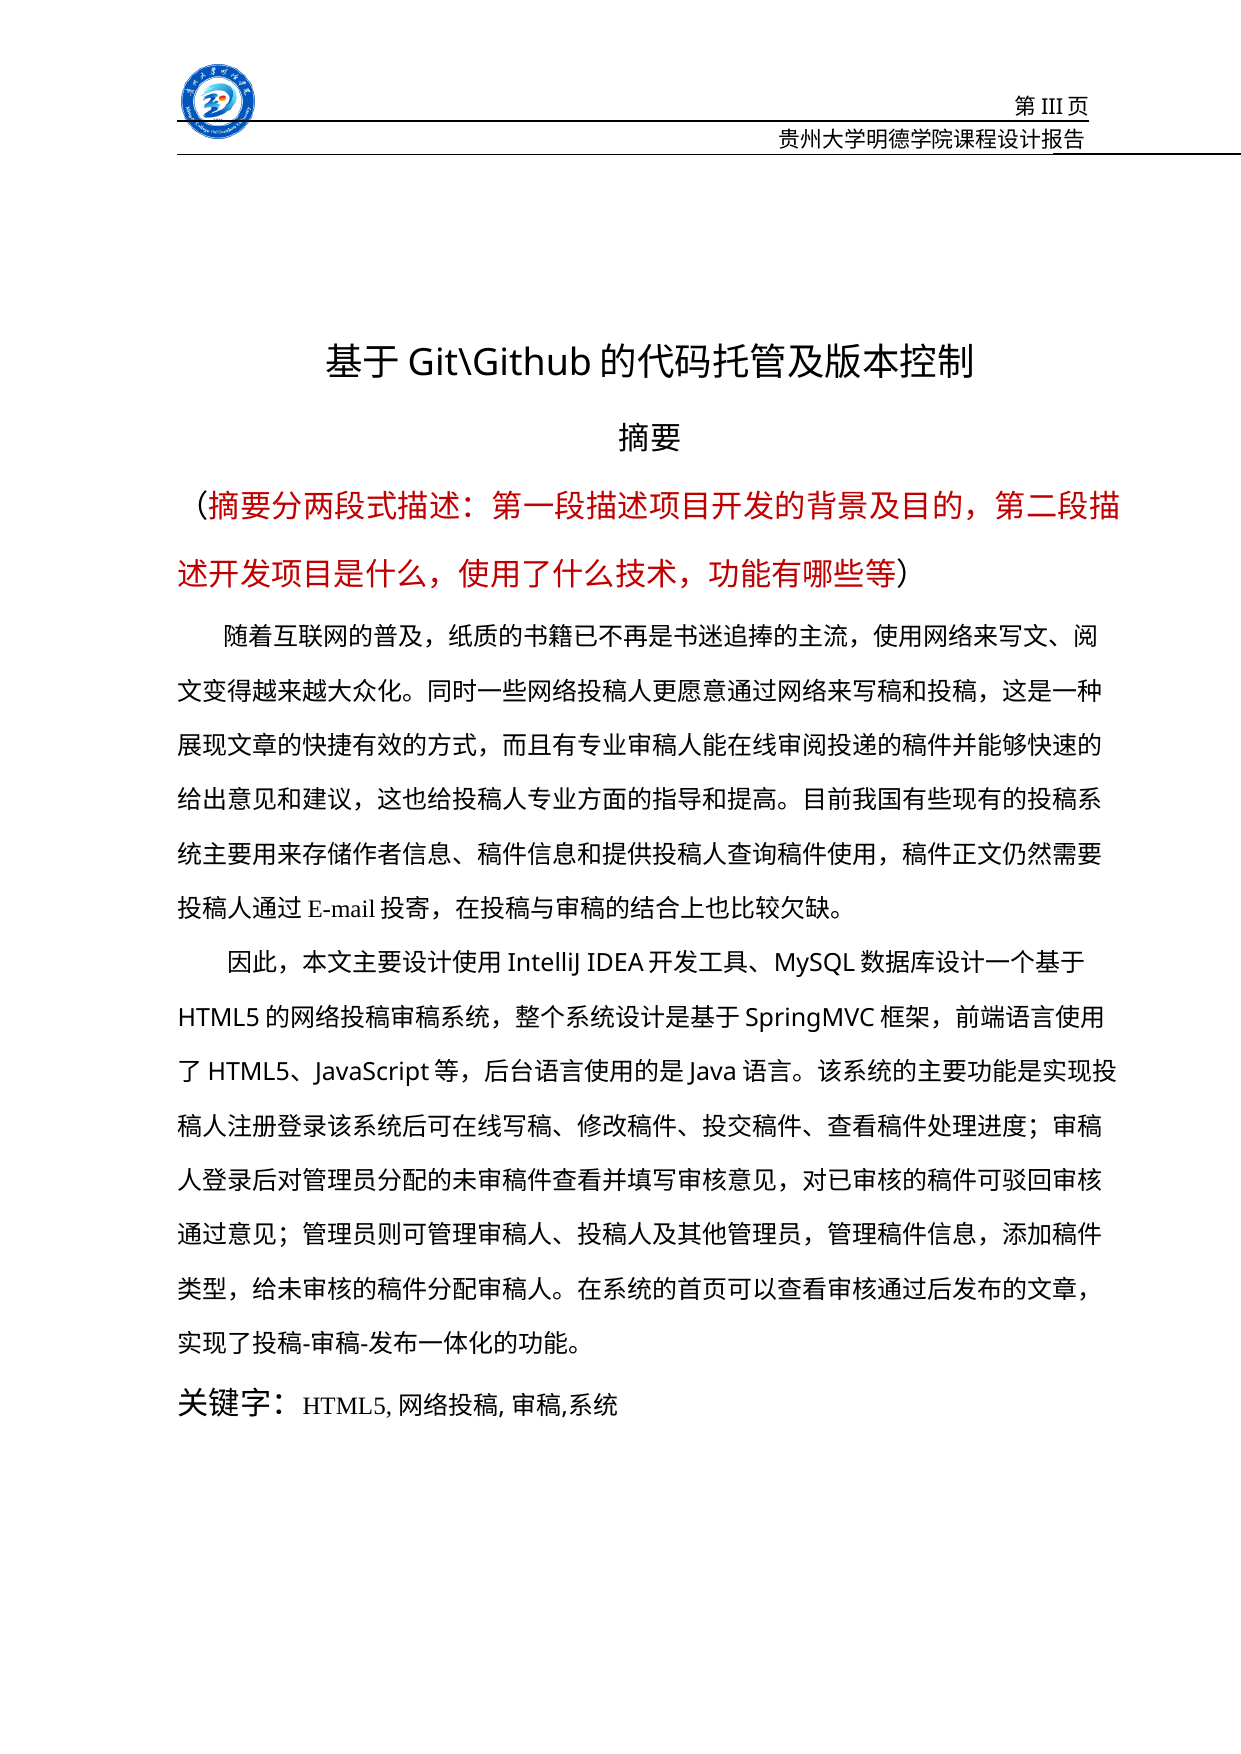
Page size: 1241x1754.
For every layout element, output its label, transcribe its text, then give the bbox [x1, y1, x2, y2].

text 基于Git\Github的代码托管及版本控制 [177, 332, 1122, 386]
picture [178, 122, 259, 140]
subtitle 摘要 [177, 413, 1122, 458]
text （摘要分两段式描述：第一段描述项目开发的背景及目的，第二段描述开发项目是什么，使用了什么技术，功能有哪些等） [177, 481, 1122, 594]
text 因此，本文主要设计使用IntelliJ IDEA开发工具、MySQL数据库设计一个基于HTML5的网络投稿审稿系统，整个系统设计是基于SpringMVC框架，前端语言使用了HTML5、JavaScript等，后台语言使用的是Java语言。该系统的主要功能是实现投稿人注册登录该系统后可在线写稿、修改稿件、投交稿件、查看稿件处理进度；审稿人登录后对管理员分配的未审稿件查看并填写审核意见，对已审核的稿件可驳回审核通过意见；管理员则可管理审稿人、投稿人及其他管理员，管理稿件信息，添加稿件类型，给未审核的稿件分配审稿人。在系统的首页可以查看审核通过后发布的文章，实现了投稿-审稿-发布一体化的功能。 [177, 943, 1122, 1360]
picture [178, 60, 259, 120]
text 随着互联网的普及，纸质的书籍已不再是书迷追捧的主流，使用网络来写文、阅文变得越来越大众化。同时一些网络投稿人更愿意通过网络来写稿和投稿，这是一种展现文章的快捷有效的方式，而且有专业审稿人能在线审阅投递的稿件并能够快速的给出意见和建议，这也给投稿人专业方面的指导和提高。目前我国有些现有的投稿系统主要用来存储作者信息、稿件信息和提供投稿人查询稿件使用，稿件正文仍然需要投稿人通过E-mail投寄，在投稿与审稿的结合上也比较欠缺。 [177, 617, 1122, 925]
text 关键字：HTML5, 网络投稿, 审稿,系统 [177, 1378, 1122, 1423]
